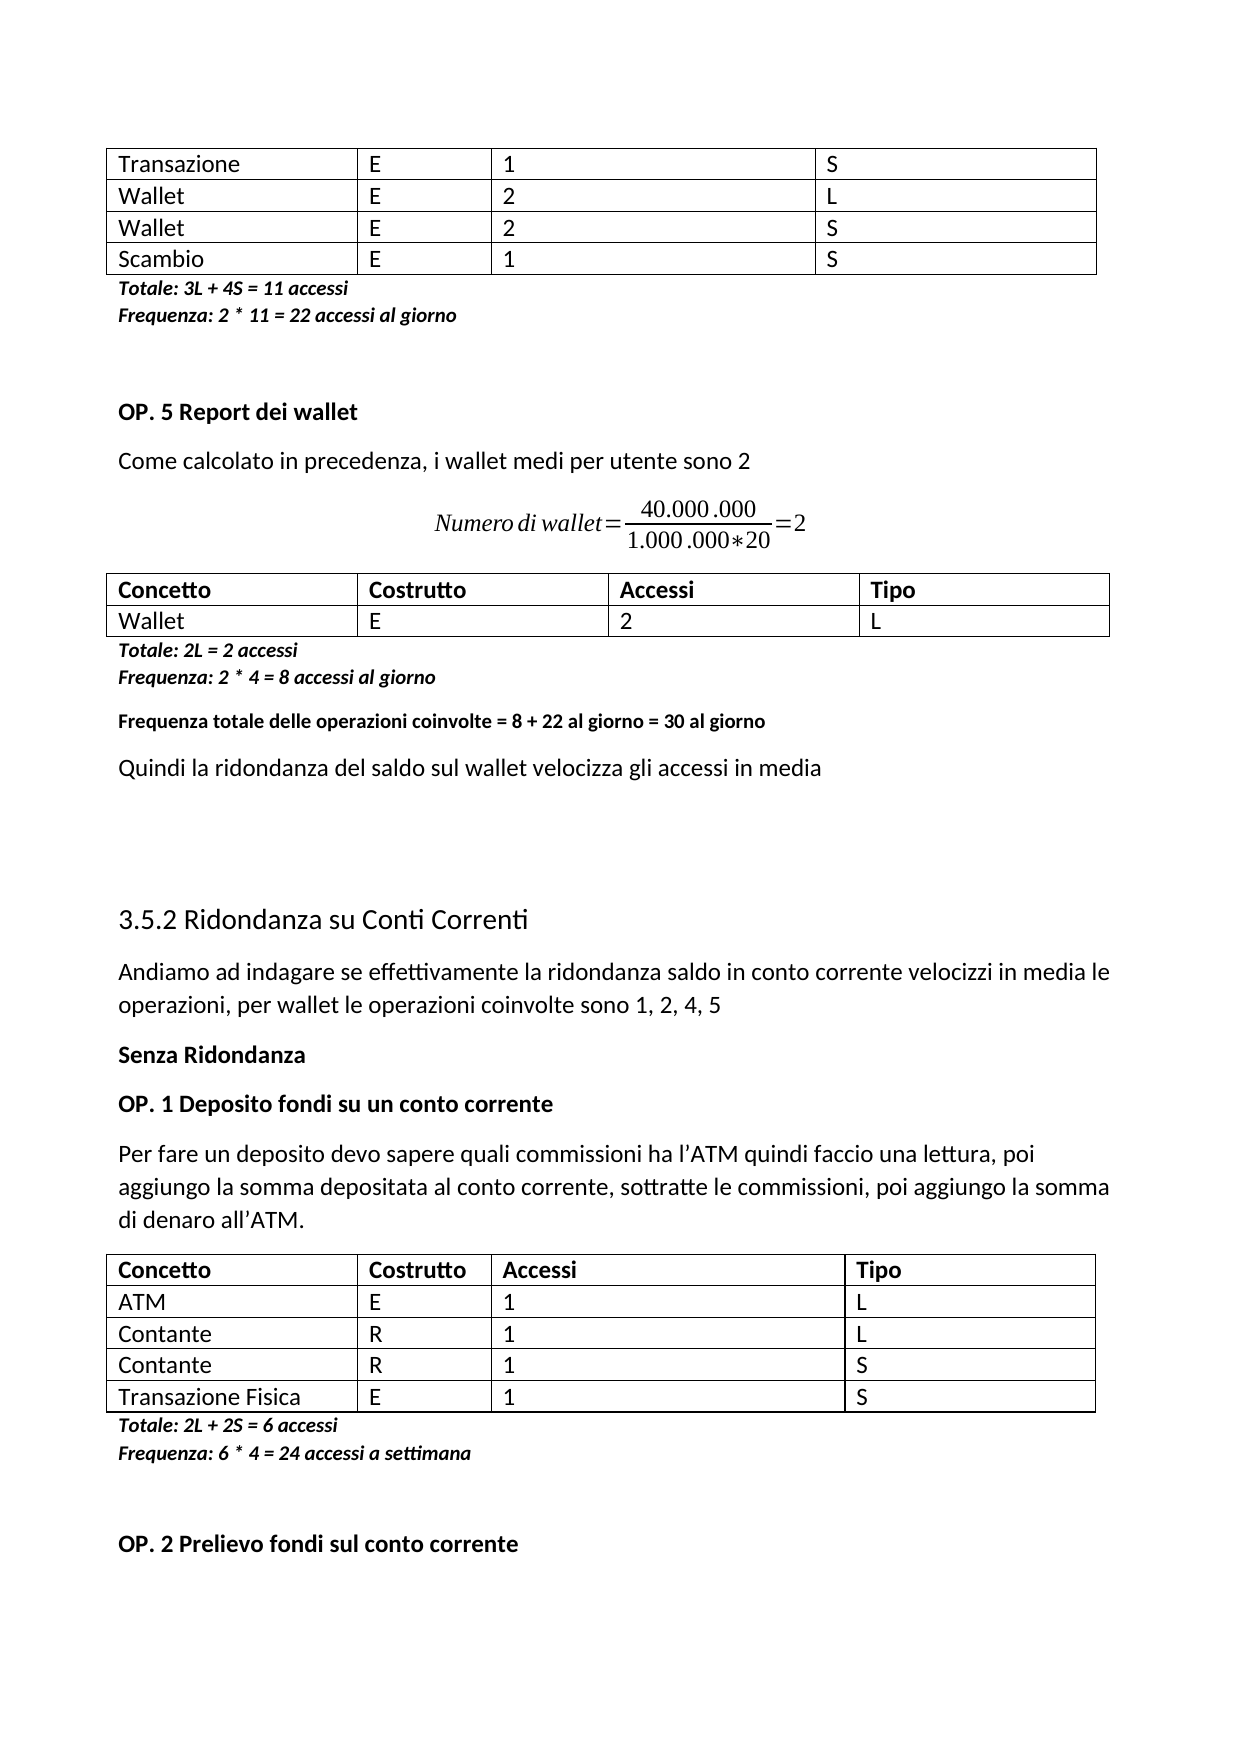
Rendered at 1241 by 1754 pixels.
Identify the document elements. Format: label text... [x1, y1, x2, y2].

table_cell 2 [492, 212, 815, 242]
table_cell S [816, 212, 1096, 242]
table_header Accessi [609, 574, 859, 604]
table_header Accessi [492, 1255, 844, 1285]
table_header Costrutto [358, 574, 608, 604]
table_cell ATM [107, 1286, 357, 1317]
text Totale: 2L = 2 accessi Frequenza: 2 * 4 = 8 accessi al giorno [118, 637, 1122, 690]
text OP. 1 Deposito fondi su un conto corrente [118, 1088, 1122, 1119]
table_cell E [358, 606, 608, 636]
table_cell 1 [492, 1318, 844, 1348]
table_cell Transazione [107, 149, 357, 179]
text Totale: 2L + 2S = 6 accessi Frequenza: 6 * 4 = 24 accessi a settimana [118, 1412, 1122, 1465]
table_cell 1 [492, 1286, 844, 1317]
table_cell E [358, 149, 491, 179]
text OP. 5 Report dei wallet [118, 396, 1122, 426]
table_cell R [358, 1349, 491, 1380]
table_cell E [358, 1286, 491, 1317]
table_cell Wallet [107, 212, 357, 242]
table_cell E [358, 1381, 491, 1411]
text Andiamo ad indagare se effettivamente la ridondanza saldo in conto corrente velocizzi in media le operazioni, per wallet le operazioni coinvolte sono 1, 2, 4, 5 [118, 956, 1122, 1020]
table_cell 2 [609, 606, 859, 636]
text Senza Ridondanza [118, 1039, 1122, 1069]
table_cell R [358, 1318, 491, 1348]
text OP. 2 Prelievo fondi sul conto corrente [118, 1528, 1122, 1558]
table_cell S [846, 1381, 1095, 1411]
text 3.5.2 Ridondanza su Conti Correnti [118, 901, 1122, 937]
table_cell Contante [107, 1318, 357, 1348]
table_cell E [358, 212, 491, 242]
table_cell E [358, 243, 491, 274]
table_cell L [816, 180, 1096, 211]
table_cell Wallet [107, 606, 357, 636]
table_cell 1 [492, 149, 815, 179]
table_cell Transazione Fisica [107, 1381, 357, 1411]
table_header Tipo [860, 574, 1109, 604]
table_cell 1 [492, 1381, 844, 1411]
text Quindi la ridondanza del saldo sul wallet velocizza gli accessi in media [118, 753, 1122, 783]
table_cell E [358, 180, 491, 211]
table_cell 1 [492, 243, 815, 274]
table_cell L [846, 1286, 1095, 1317]
table_header Concetto [107, 574, 357, 604]
table_header Costrutto [358, 1255, 491, 1285]
table_cell 2 [492, 180, 815, 211]
table_cell Scambio [107, 243, 357, 274]
text Totale: 3L + 4S = 11 accessi Frequenza: 2 * 11 = 22 accessi al giorno [118, 275, 1122, 328]
table_header Tipo [846, 1255, 1095, 1285]
table_cell L [860, 606, 1109, 636]
text Frequenza totale delle operazioni coinvolte = 8 + 22 al giorno = 30 al giorno [118, 708, 1122, 734]
table_cell L [846, 1318, 1095, 1348]
table_cell Wallet [107, 180, 357, 211]
table_cell S [846, 1349, 1095, 1380]
table_cell S [816, 149, 1096, 179]
table_header Concetto [107, 1255, 357, 1285]
table_cell 1 [492, 1349, 844, 1380]
table_cell S [816, 243, 1096, 274]
table_cell Contante [107, 1349, 357, 1380]
text Come calcolato in precedenza, i wallet medi per utente sono 2 [118, 446, 1122, 476]
